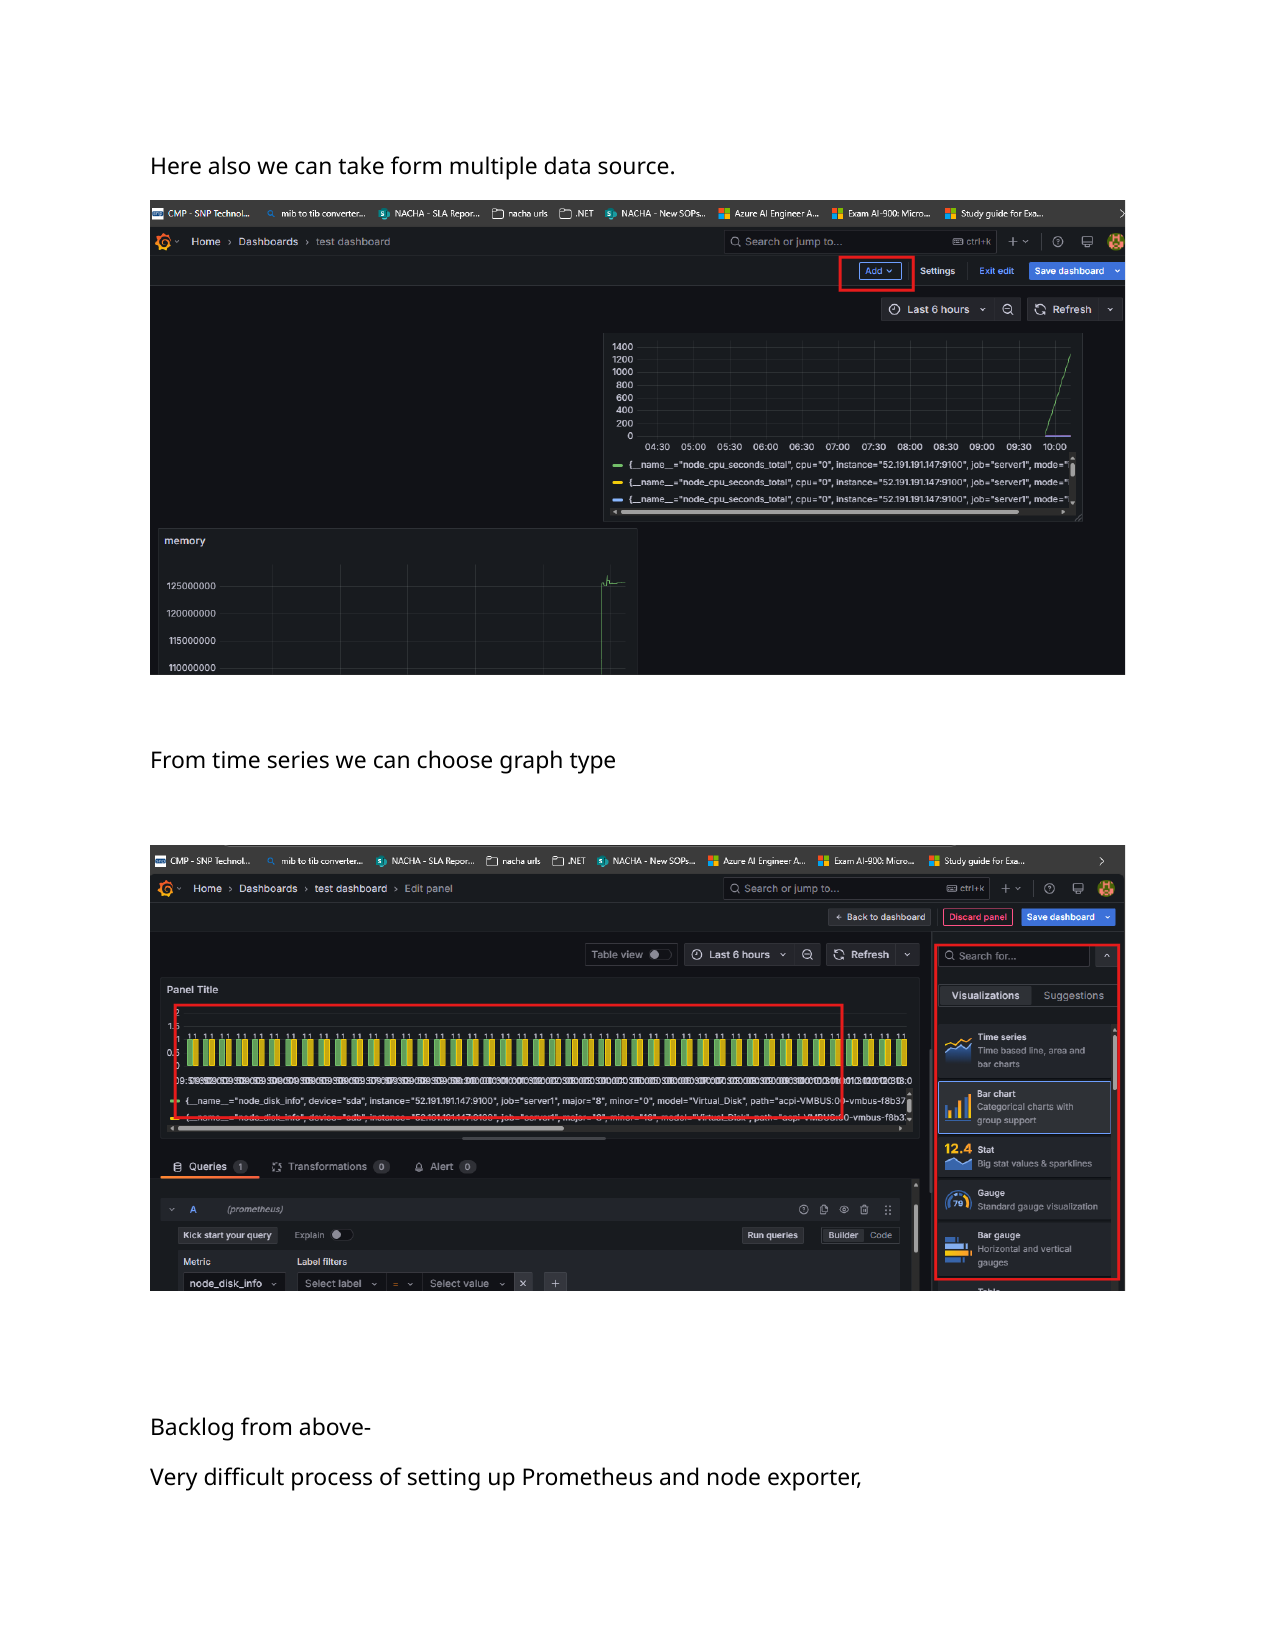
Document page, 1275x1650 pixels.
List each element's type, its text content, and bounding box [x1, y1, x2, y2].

picture [150, 200, 1125, 675]
text Very difficult process of setting up Prometheus and node exporter, [150, 1461, 1125, 1492]
text Here also we can take form multiple data source. [150, 150, 1125, 181]
picture [150, 845, 1125, 1291]
text Backlog from above- [150, 1411, 1125, 1442]
text From time series we can choose graph type [150, 744, 1125, 776]
